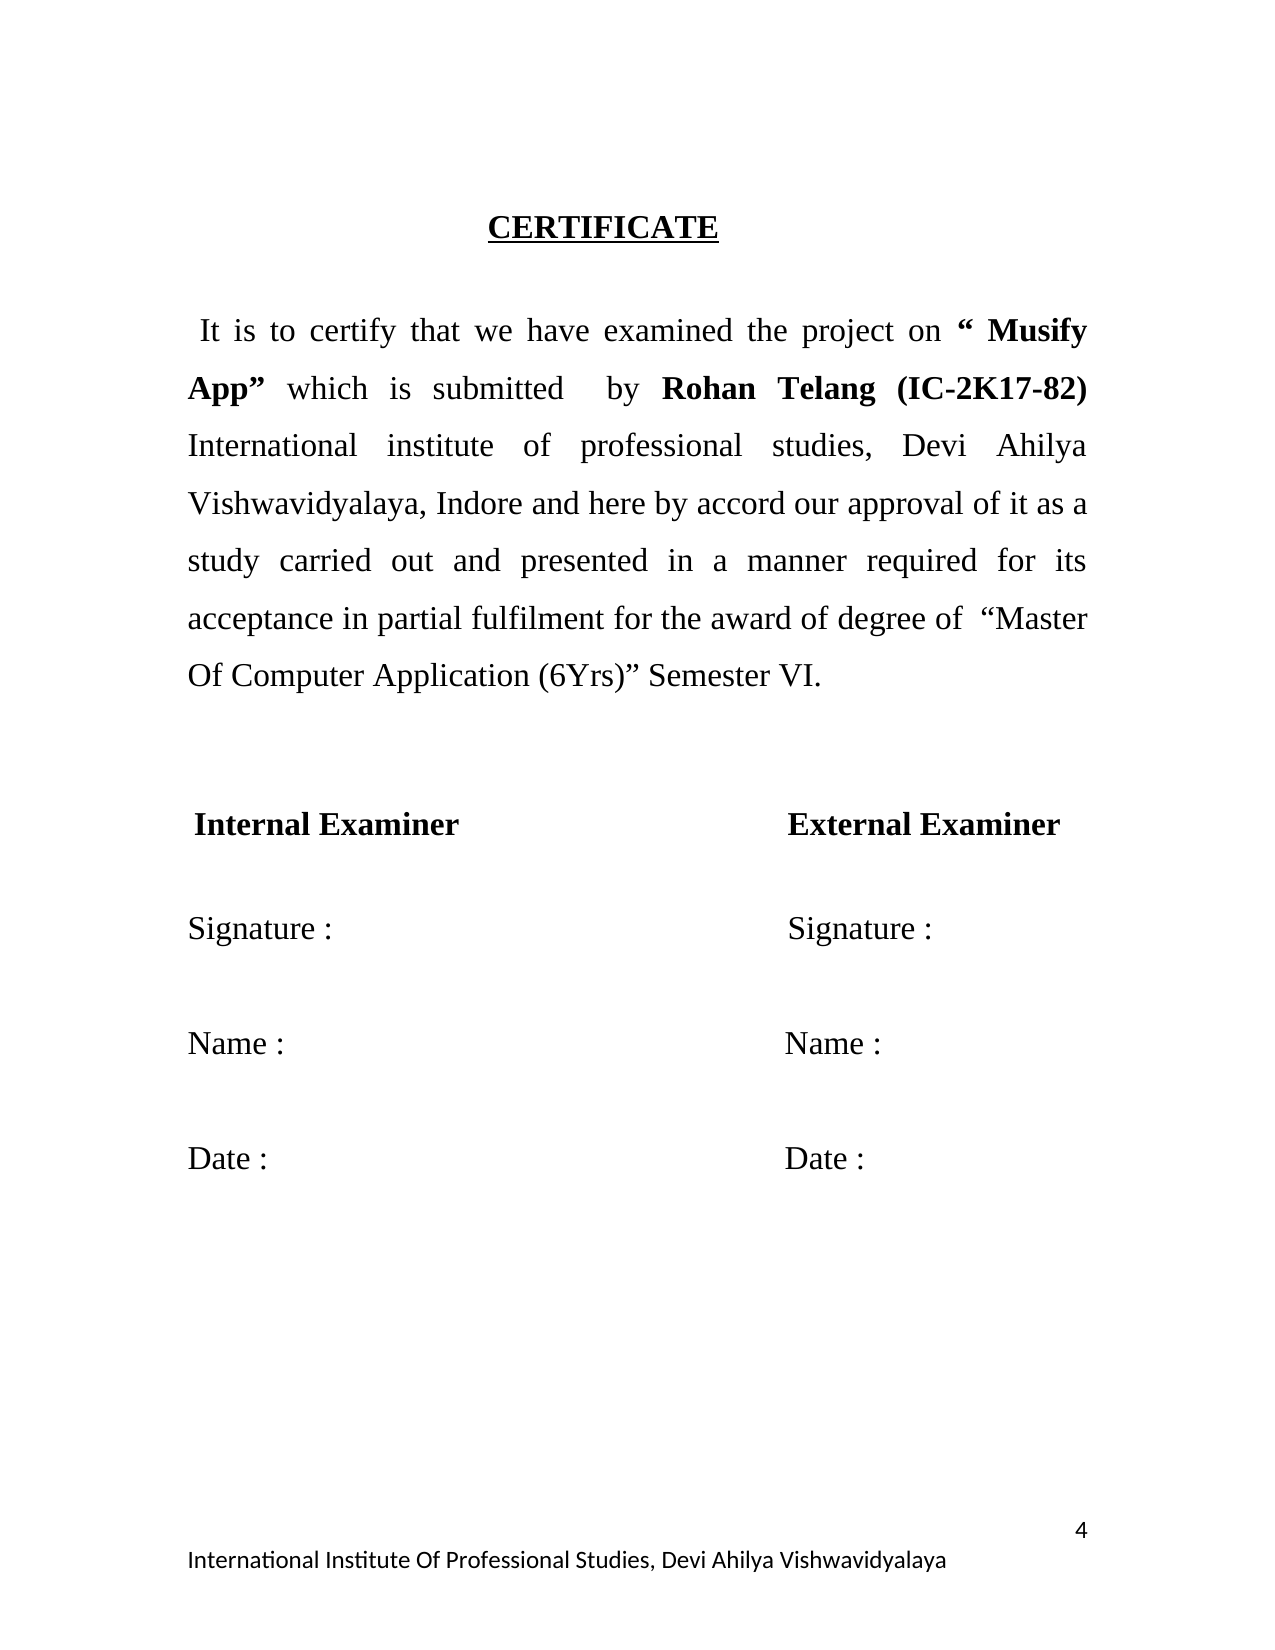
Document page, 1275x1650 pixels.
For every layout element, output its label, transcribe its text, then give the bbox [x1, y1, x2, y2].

text Name : Name : [187, 1023, 1087, 1061]
text Signature : Signature : [187, 908, 1087, 946]
text It is to certify that we have examined the project on “ Musify App” which is submitted by Rohan Telang (IC-2K17-82) International institute of professional studies, Devi Ahilya Vishwavidyalaya, Indore and here by accord our approval of it as a study carried out and presented in a manner required for its acceptance in partial fulfilment for the award of degree of “Master Of Computer Application (6Yrs)” Semester VI. [187, 311, 1087, 694]
text Date : Date : [187, 1138, 1087, 1176]
text CERTIFICATE [412, 207, 1094, 246]
text Internal Examiner External Examiner [187, 805, 1087, 843]
